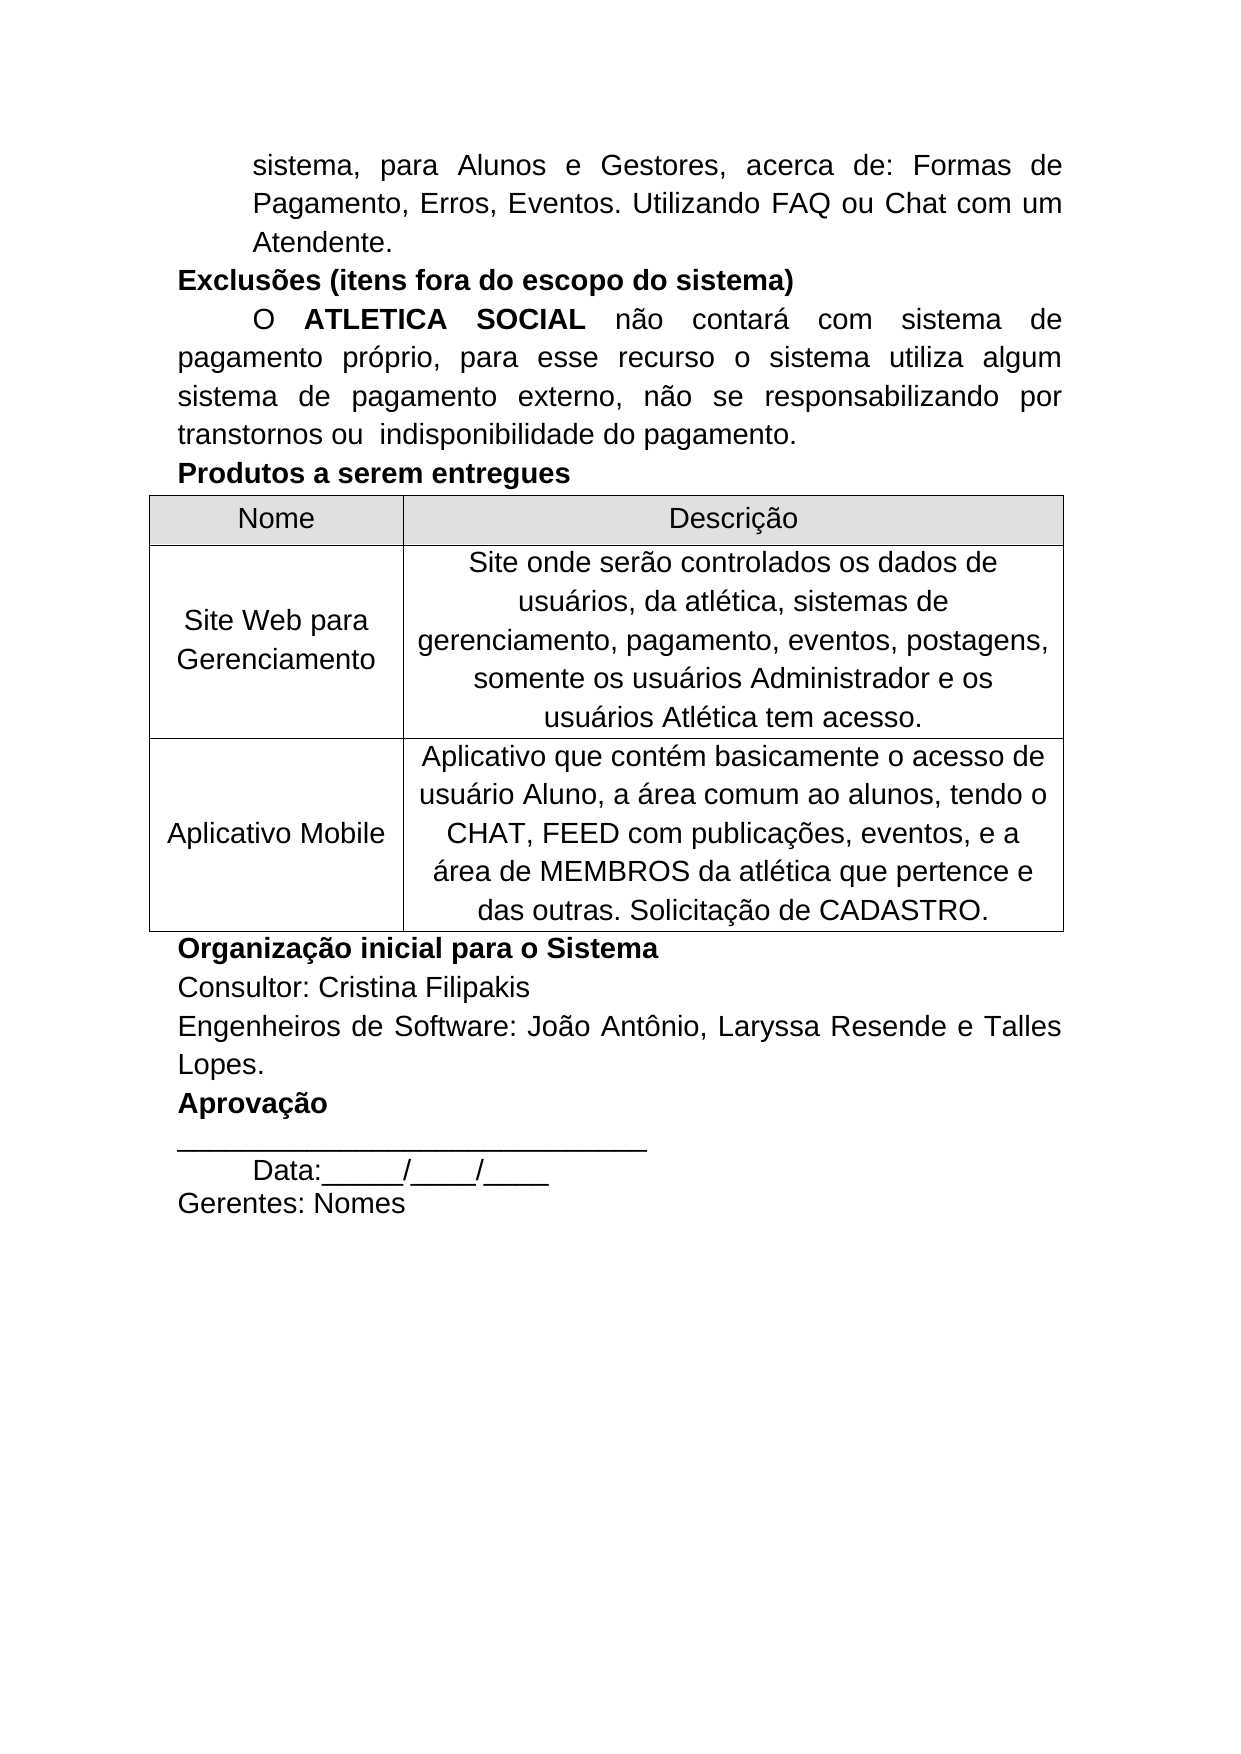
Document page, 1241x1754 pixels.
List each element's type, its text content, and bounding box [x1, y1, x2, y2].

text Engenheiros de Software: João Antônio, Laryssa Resende e Talles Lopes. [177, 1009, 1063, 1081]
text Aprovação [177, 1086, 1063, 1119]
text Exclusões (itens fora do escopo do sistema) [177, 263, 1063, 297]
table_cell Site Web para Gerenciamento [150, 546, 403, 737]
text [252, 148, 1063, 258]
text Organização inicial para o Sistema [177, 932, 1063, 965]
table_cell Site onde serão controlados os dados de usuários, da atlética, sistemas de gerenciamento, pagamento, eventos, postagens, somente os usuários Administrador e os usuários Atlética tem acesso. [404, 546, 1063, 737]
text Consultor: Cristina Filipakis [177, 970, 1063, 1004]
text O ATLETICA SOCIAL não contará com sistema de pagamento próprio, para esse recurso o sistema utiliza algum sistema de pagamento externo, não se responsabilizando por transtornos ou indisponibilidade do pagamento. [177, 302, 1063, 451]
text Produtos a serem entregues [177, 456, 1063, 489]
text _____________________________ Data:_____/____/____ [177, 1119, 1063, 1186]
text Gerentes: Nomes [177, 1186, 1063, 1220]
table_cell Aplicativo Mobile [150, 739, 403, 931]
table_header Nome [150, 496, 403, 544]
table_header Descrição [404, 496, 1063, 544]
table_cell Aplicativo que contém basicamente o acesso de usuário Aluno, a área comum ao alunos, tendo o CHAT, FEED com publicações, eventos, e a área de MEMBROS da atlética que pertence e das outras. Solicitação de CADASTRO. [404, 739, 1063, 931]
